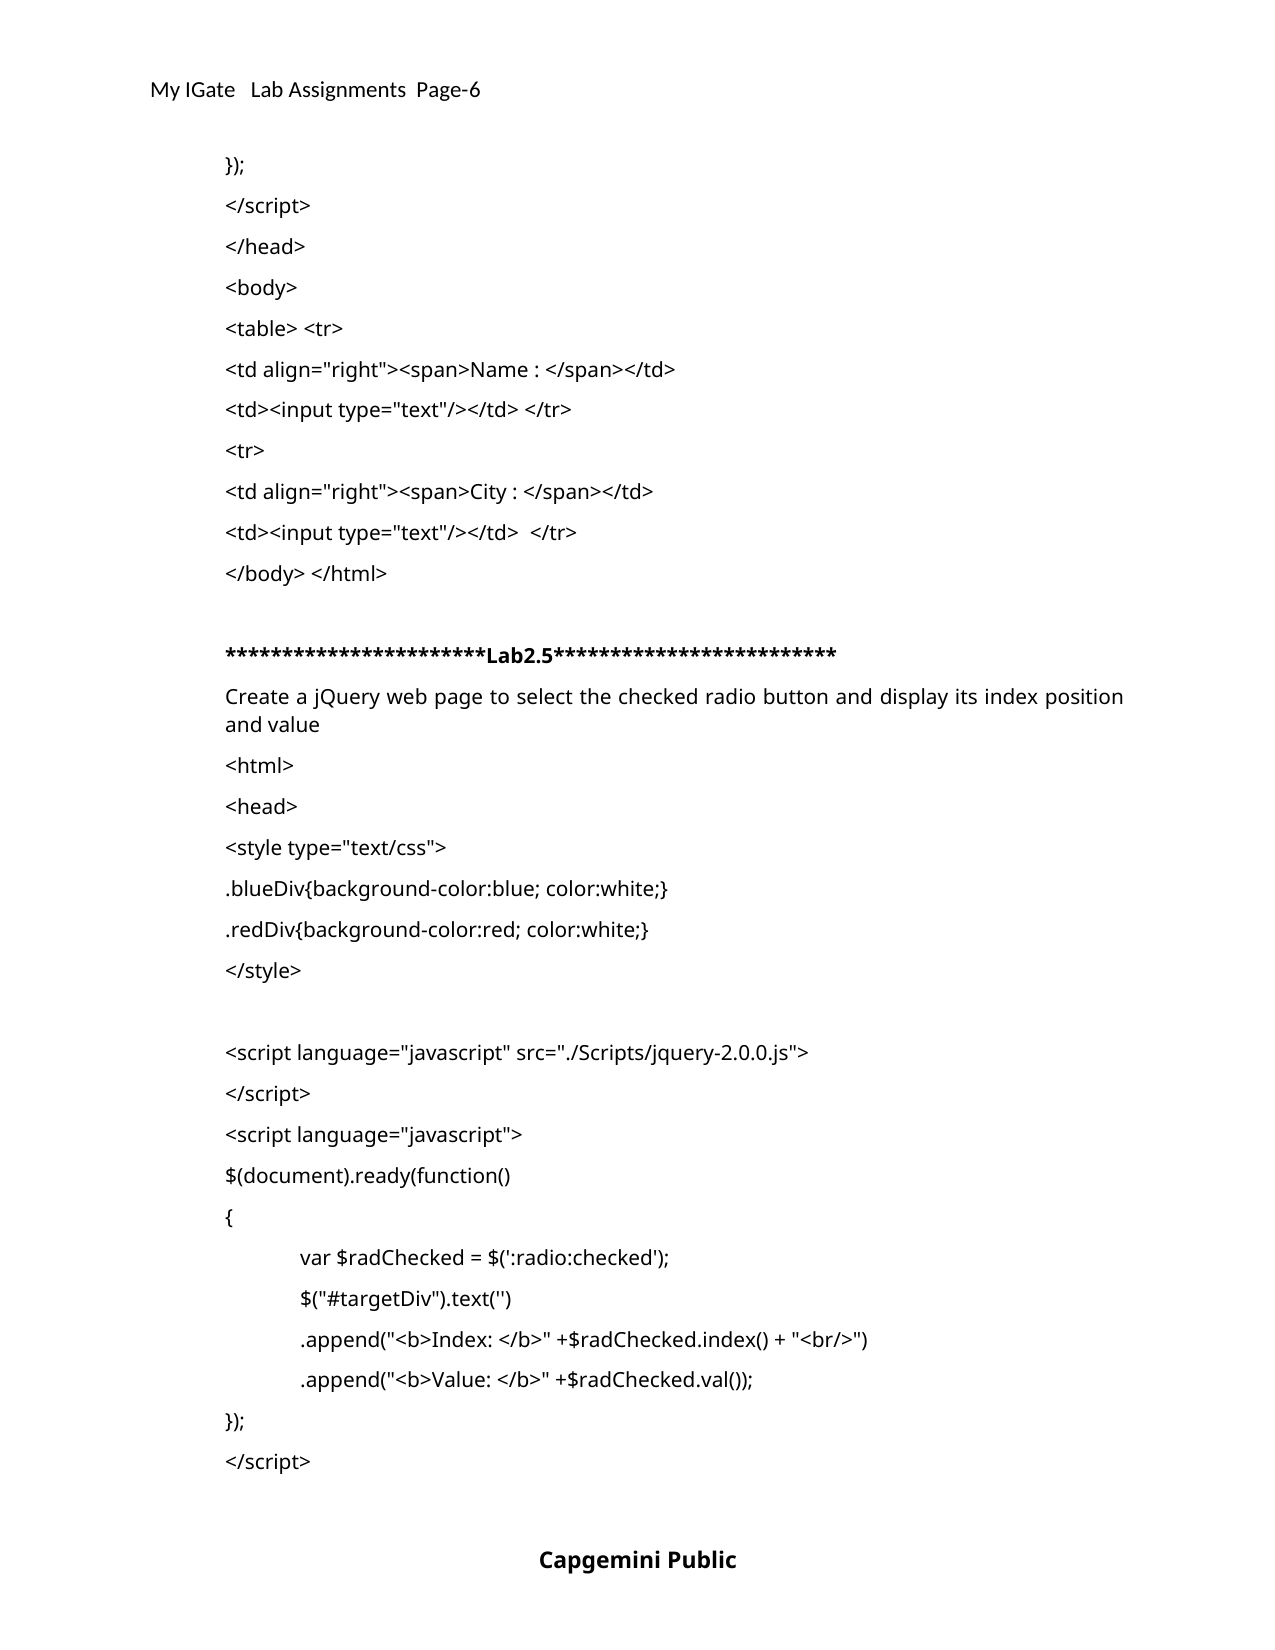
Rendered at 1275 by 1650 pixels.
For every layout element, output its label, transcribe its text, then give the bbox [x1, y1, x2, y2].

subtitle <script language="javascript" src="./Scripts/jquery-2.0.0.js"> [225, 1038, 1125, 1067]
subtitle <html> [225, 752, 1125, 780]
subtitle <td><input type="text"/></td> </tr> [225, 518, 1125, 547]
subtitle ***********************Lab2.5************************* [225, 641, 1125, 670]
subtitle </script> [225, 191, 1125, 219]
subtitle { [225, 1202, 1125, 1230]
subtitle .redDiv{background-color:red; color:white;} [225, 915, 1125, 944]
subtitle <script language="javascript"> [225, 1120, 1125, 1148]
subtitle </script> [225, 1079, 1125, 1107]
subtitle </head> [225, 232, 1125, 260]
subtitle $("#targetDiv").text('') [225, 1284, 1125, 1312]
subtitle var $radChecked = $(':radio:checked'); [225, 1243, 1125, 1271]
subtitle <td align="right"><span>Name : </span></td> [225, 355, 1125, 383]
subtitle <td align="right"><span>City : </span></td> [225, 477, 1125, 506]
subtitle </body> </html> [225, 559, 1125, 588]
subtitle <table> <tr> [225, 314, 1125, 342]
subtitle <body> [225, 273, 1125, 301]
subtitle <style type="text/css"> [225, 833, 1125, 862]
subtitle </script> [225, 1447, 1125, 1476]
subtitle <td><input type="text"/></td> </tr> [225, 396, 1125, 424]
subtitle .append("<b>Index: </b>" +$radChecked.index() + "<br/>") [225, 1325, 1125, 1353]
subtitle .append("<b>Value: </b>" +$radChecked.val()); [225, 1366, 1125, 1394]
subtitle <head> [225, 792, 1125, 821]
subtitle $(document).ready(function() [225, 1161, 1125, 1189]
subtitle }); [225, 1407, 1125, 1435]
subtitle }); [225, 150, 1125, 178]
subtitle Create a jQuery web page to select the checked radio button and display its index position and value [225, 682, 1125, 739]
subtitle </style> [225, 956, 1125, 985]
subtitle .blueDiv{background-color:blue; color:white;} [225, 874, 1125, 903]
subtitle <tr> [225, 437, 1125, 465]
